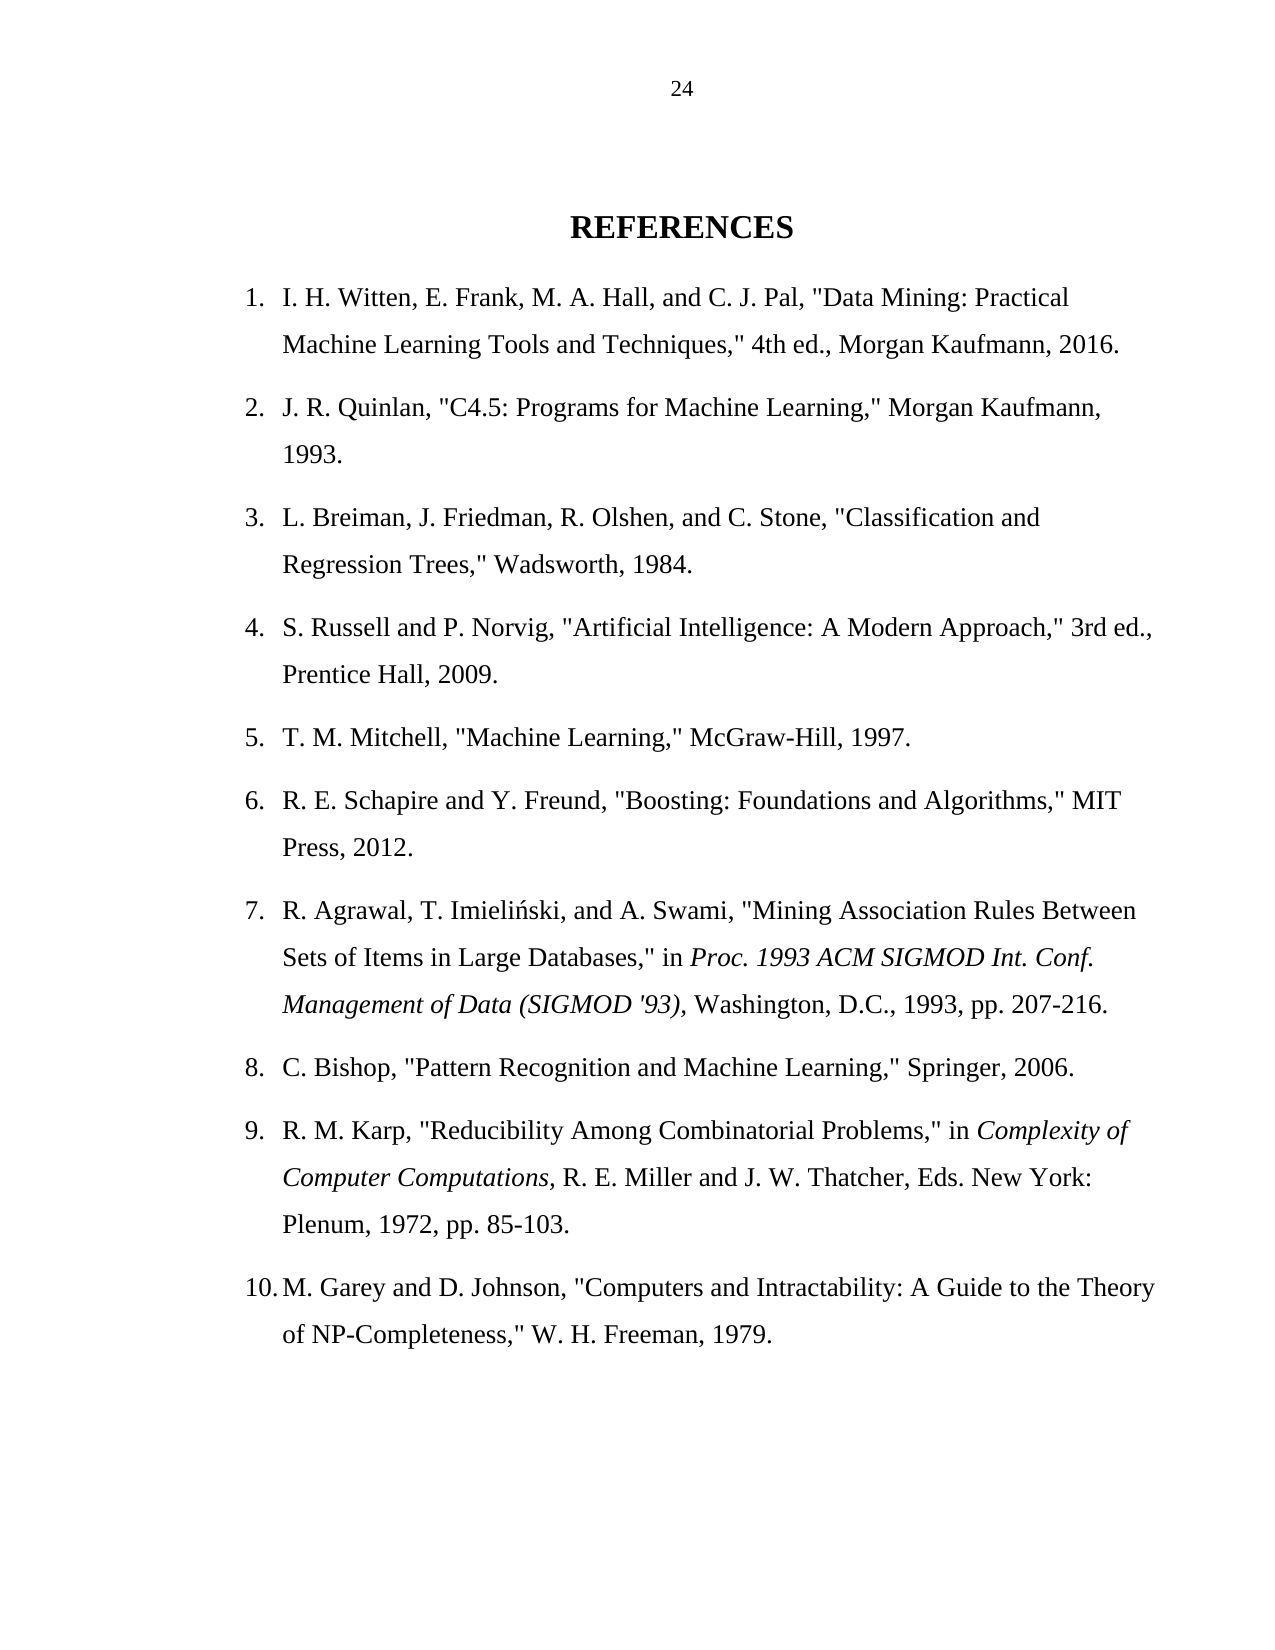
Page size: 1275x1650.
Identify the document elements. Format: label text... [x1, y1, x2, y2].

list I. H. Witten, E. Frank, M. A. Hall, and C. J. Pal, "Data Mining: Practical Machine Learning Tools and Techniques," 4th ed., Morgan Kaufmann, 2016. [244, 281, 1156, 359]
list C. Bishop, "Pattern Recognition and Machine Learning," Springer, 2006. [244, 1051, 1156, 1082]
list T. M. Mitchell, "Machine Learning," McGraw-Hill, 1997. [244, 721, 1156, 752]
list R. M. Karp, "Reducibility Among Combinatorial Problems," in Complexity of Computer Computations, R. E. Miller and J. W. Thatcher, Eds. New York: Plenum, 1972, pp. 85-103. [244, 1114, 1156, 1239]
list M. Garey and D. Johnson, "Computers and Intractability: A Guide to the Theory of NP-Completeness," W. H. Freeman, 1979. [244, 1271, 1156, 1349]
list J. R. Quinlan, "C4.5: Programs for Machine Learning," Morgan Kaufmann, 1993. [244, 391, 1156, 469]
list L. Breiman, J. Friedman, R. Olshen, and C. Stone, "Classification and Regression Trees," Wadsworth, 1984. [244, 501, 1156, 579]
list R. Agrawal, T. Imieliński, and A. Swami, "Mining Association Rules Between Sets of Items in Large Databases," in Proc. 1993 ACM SIGMOD Int. Conf. Management of Data (SIGMOD '93), Washington, D.C., 1993, pp. 207-216. [244, 894, 1156, 1019]
list S. Russell and P. Norvig, "Artificial Intelligence: A Modern Approach," 3rd ed., Prentice Hall, 2009. [244, 611, 1156, 689]
list R. E. Schapire and Y. Freund, "Boosting: Foundations and Algorithms," MIT Press, 2012. [244, 784, 1156, 862]
subtitle REFERENCES [207, 207, 1156, 245]
